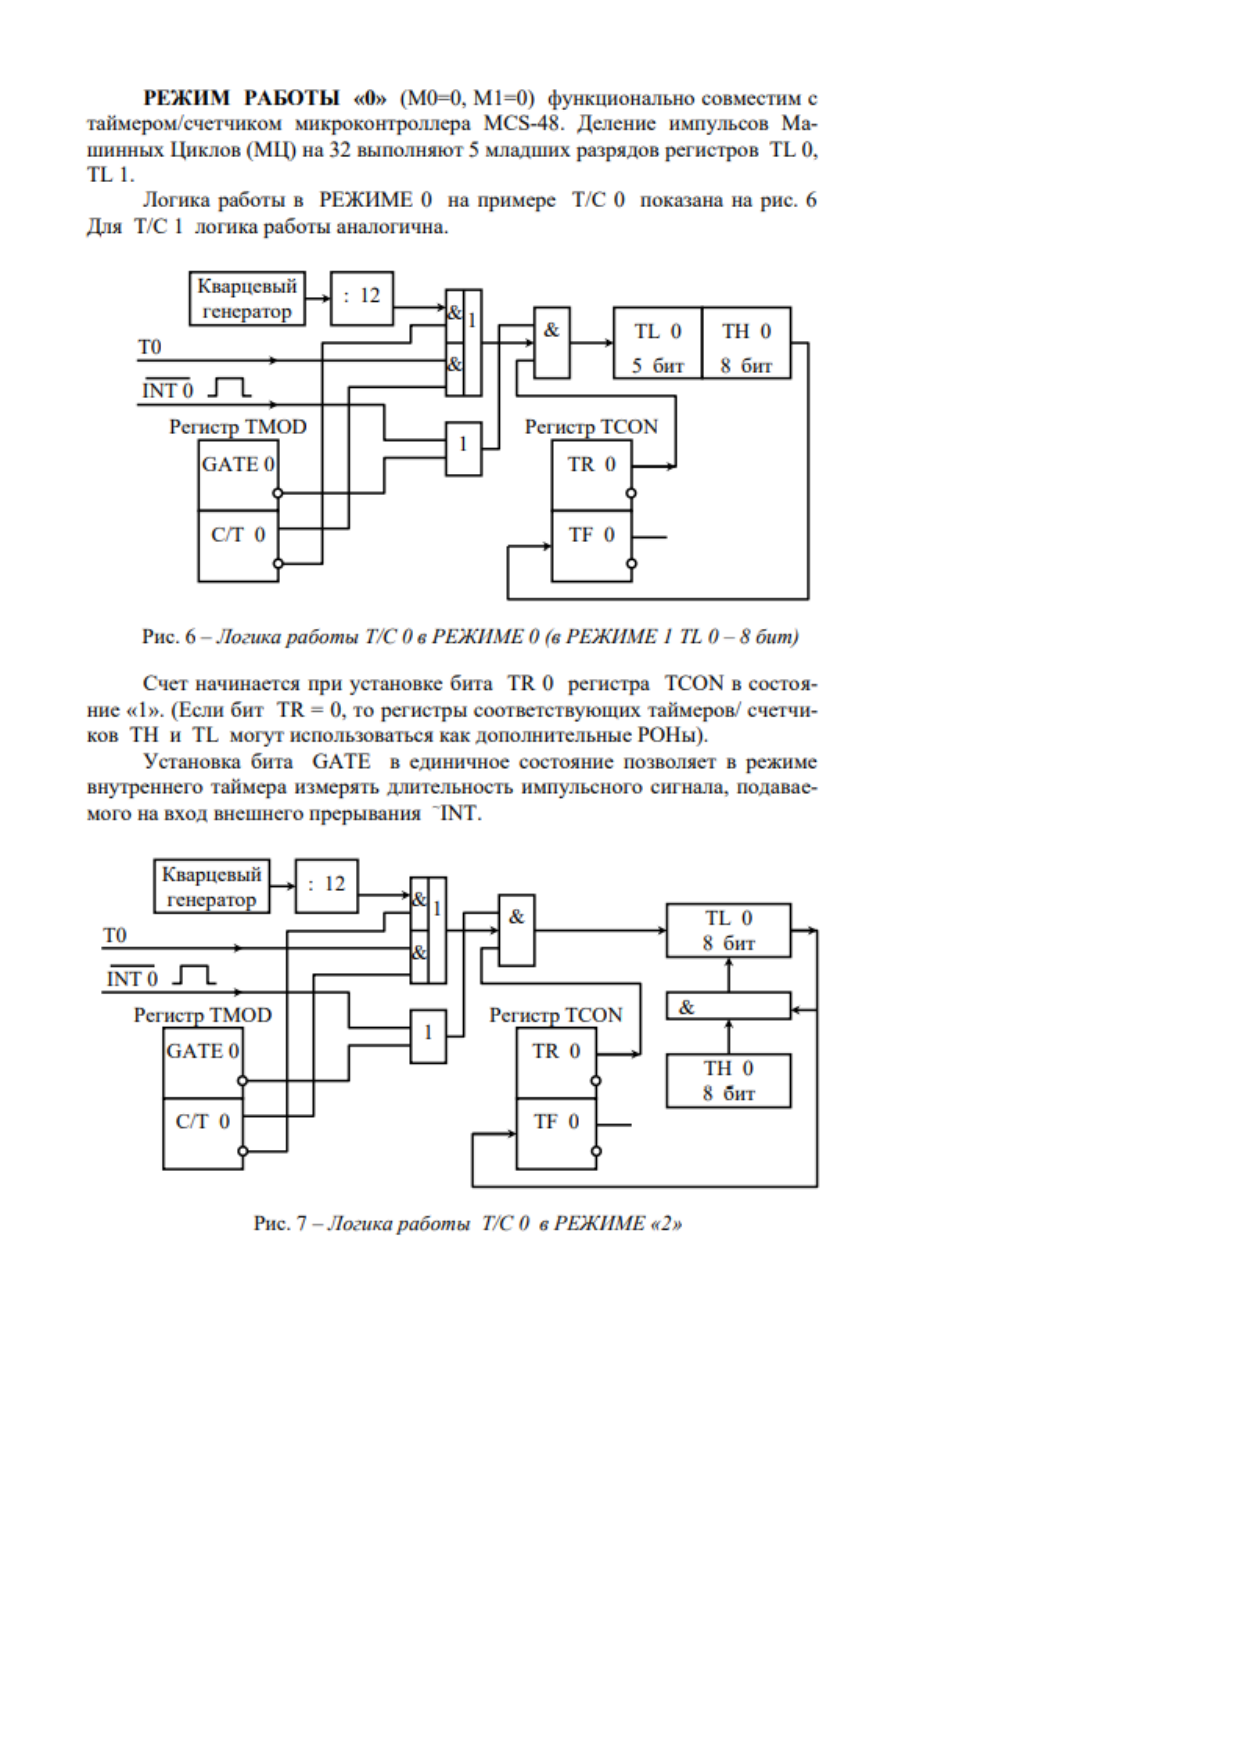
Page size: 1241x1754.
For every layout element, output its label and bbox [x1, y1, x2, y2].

picture [75, 75, 851, 1282]
